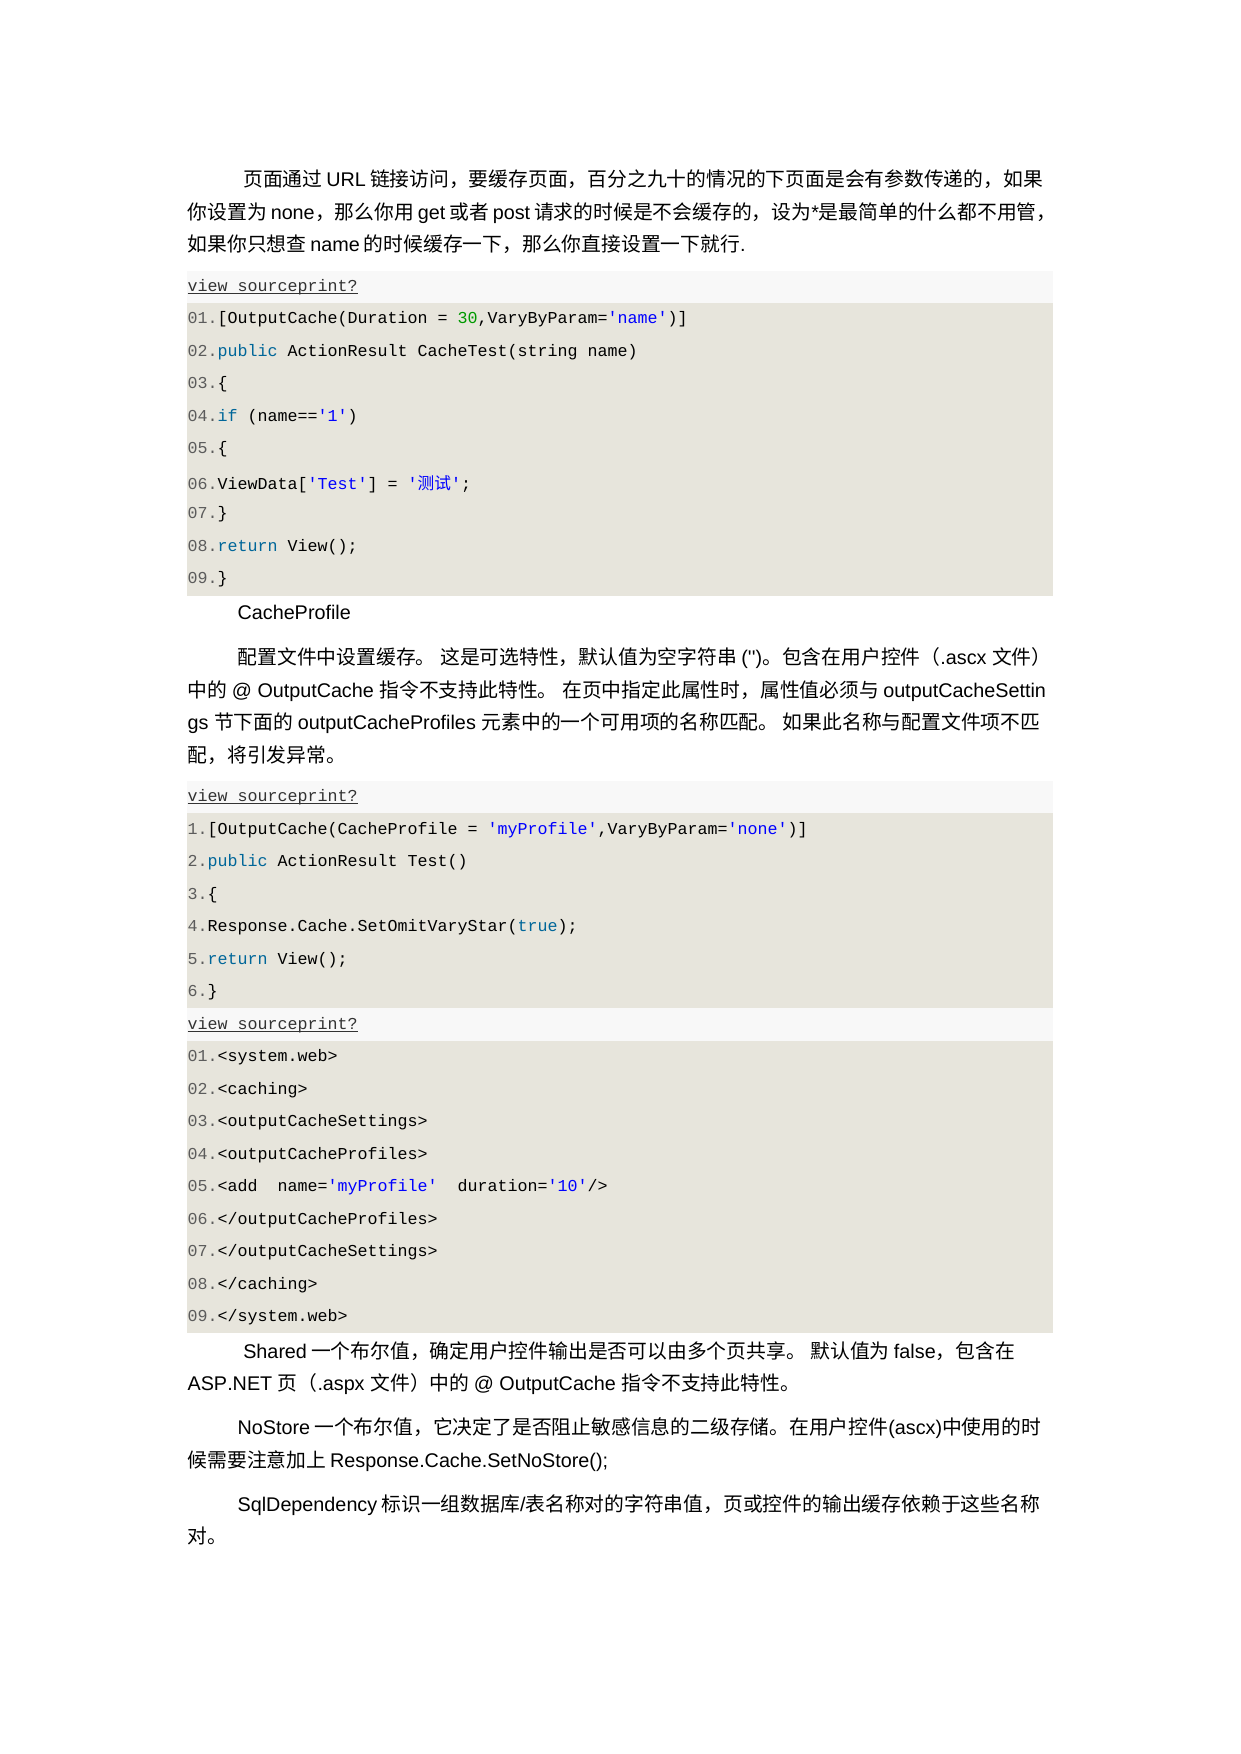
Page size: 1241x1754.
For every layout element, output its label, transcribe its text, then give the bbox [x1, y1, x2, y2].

text NoStore一个布尔值，它决定了是否阻止敏感信息的二级存储。在用户控件(ascx)中使用的时候需要注意加上Response.Cache.SetNoStore(); [187, 1410, 1053, 1475]
text 05.<add name='myProfile' duration='10'/> [187, 1171, 1053, 1203]
text 02.<caching> [187, 1073, 1053, 1106]
text 页面通过URL链接访问，要缓存页面，百分之九十的情况的下页面是会有参数传递的，如果你设置为none，那么你用get或者post请求的时候是不会缓存的，设为*是最简单的什么都不用管，如果你只想查name的时候缓存一下，那么你直接设置一下就行. [187, 162, 1053, 259]
text view sourceprint? [187, 271, 1053, 303]
text 09.</system.web> [187, 1301, 1053, 1333]
text 01.[OutputCache(Duration = 30,VaryByParam='name')] [187, 303, 1053, 336]
text 4.Response.Cache.SetOmitVaryStar(true); [187, 911, 1053, 943]
text 03.<outputCacheSettings> [187, 1106, 1053, 1138]
text 1.[OutputCache(CacheProfile = 'myProfile',VaryByParam='none')] [187, 813, 1053, 846]
text CacheProfile [187, 596, 1053, 628]
text view sourceprint? [187, 1008, 1053, 1041]
text 03.{ [187, 368, 1053, 401]
text view sourceprint? [187, 781, 1053, 813]
text 06.ViewData['Test'] = '测试'; [187, 466, 1053, 498]
text 05.{ [187, 433, 1053, 466]
text 04.if (name=='1') [187, 401, 1053, 433]
text SqlDependency标识一组数据库/表名称对的字符串值，页或控件的输出缓存依赖于这些名称对。 [187, 1486, 1053, 1551]
text 06.</outputCacheProfiles> [187, 1203, 1053, 1236]
text Shared一个布尔值，确定用户控件输出是否可以由多个页共享。 默认值为 false，包含在 ASP.NET 页（.aspx 文件）中的 @ OutputCache 指令不支持此特性。 [187, 1333, 1053, 1398]
text 09.} [187, 563, 1053, 596]
text 01.<system.web> [187, 1041, 1053, 1073]
text 04.<outputCacheProfiles> [187, 1138, 1053, 1171]
text 6.} [187, 976, 1053, 1008]
text 08.</caching> [187, 1268, 1053, 1301]
text 08.return View(); [187, 531, 1053, 563]
text 07.</outputCacheSettings> [187, 1236, 1053, 1268]
text 5.return View(); [187, 943, 1053, 976]
text 2.public ActionResult Test() [187, 846, 1053, 878]
text 3.{ [187, 878, 1053, 911]
text 02.public ActionResult CacheTest(string name) [187, 336, 1053, 368]
text 07.} [187, 498, 1053, 531]
text 配置文件中设置缓存。 这是可选特性，默认值为空字符串 ('')。包含在用户控件（.ascx 文件）中的 @ OutputCache 指令不支持此特性。 在页中指定此属性时，属性值必须与 outputCacheSettings 节下面的 outputCacheProfiles 元素中的一个可用项的名称匹配。 如果此名称与配置文件项不匹配，将引发异常。 [187, 640, 1053, 770]
